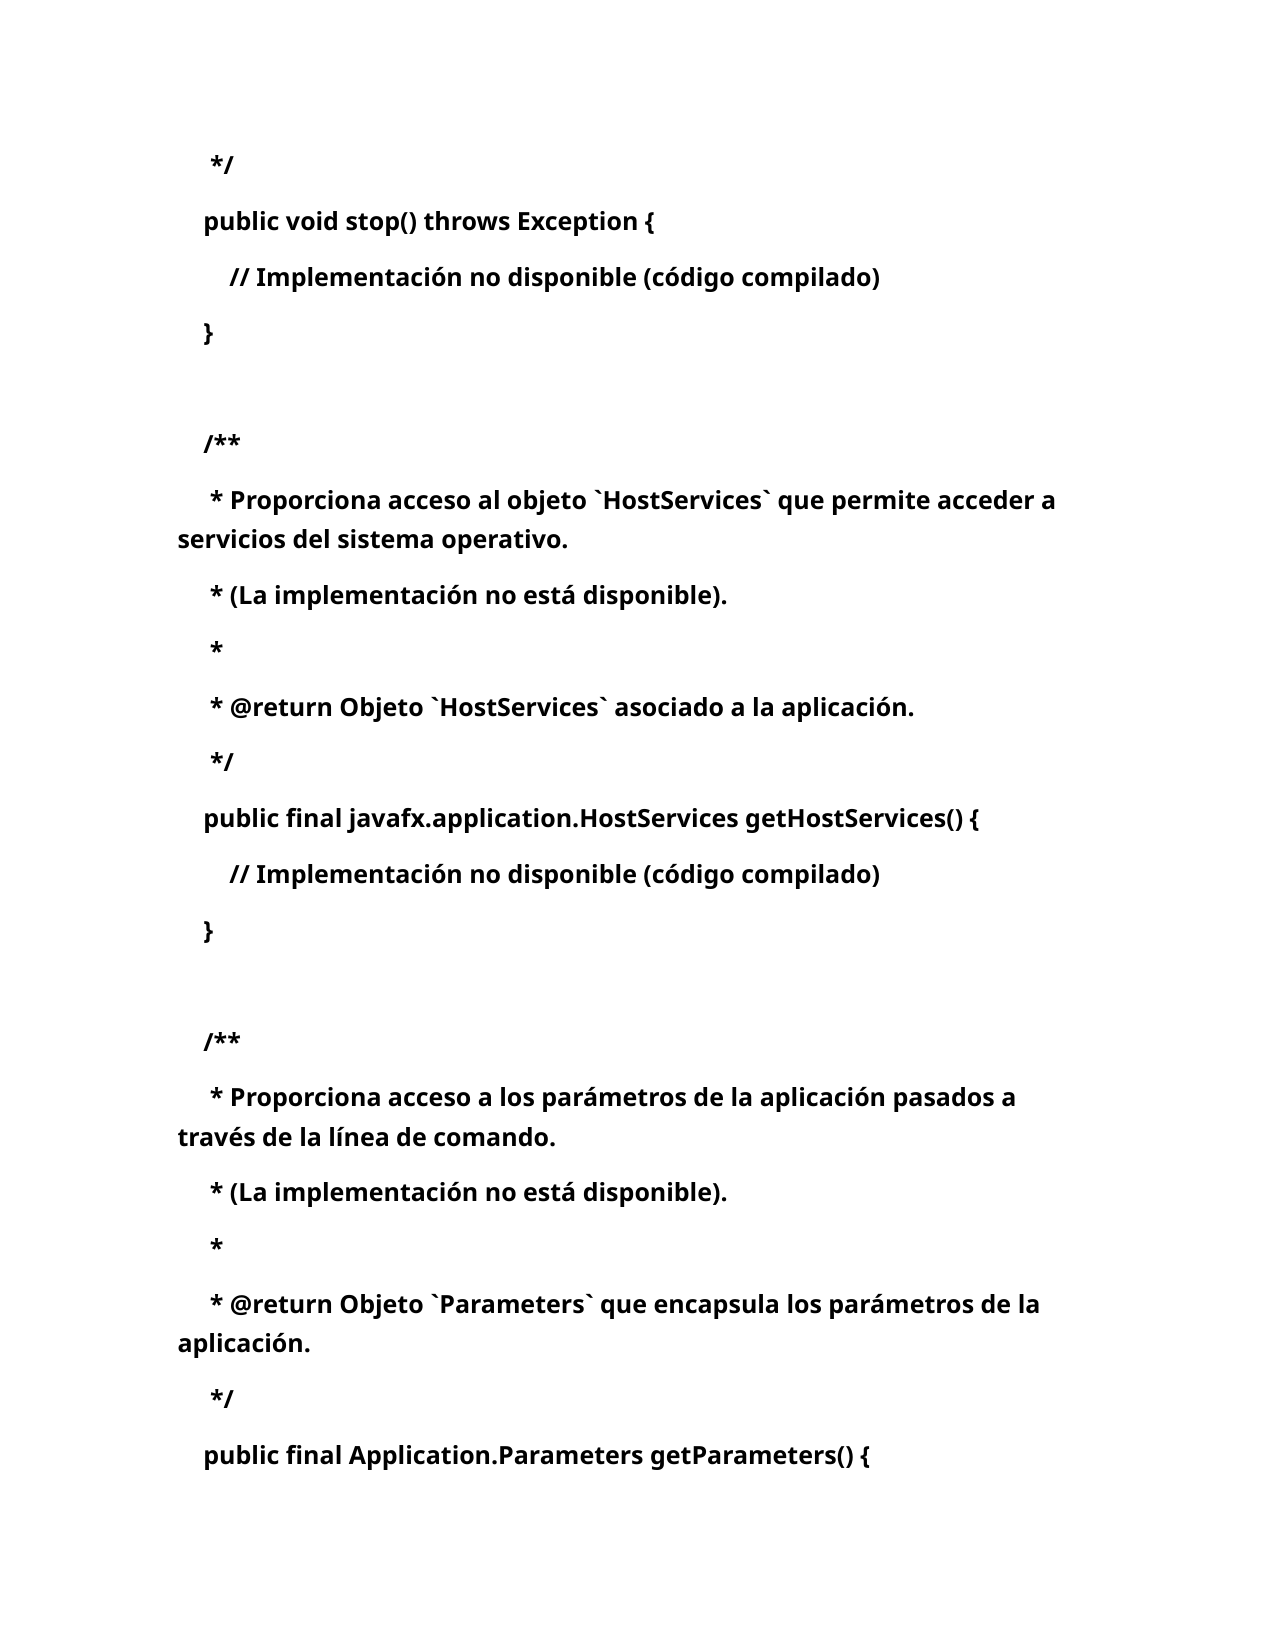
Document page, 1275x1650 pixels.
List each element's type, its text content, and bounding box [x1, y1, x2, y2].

text * @return Objeto `HostServices` asociado a la aplicación. [177, 689, 1098, 723]
text * [177, 1231, 1098, 1265]
text /** [177, 1024, 1098, 1058]
text // Implementación no disponible (código compilado) [177, 857, 1098, 891]
text * (La implementación no está disponible). [177, 578, 1098, 612]
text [177, 1175, 1098, 1209]
text * @return Objeto `Parameters` que encapsula los parámetros de la aplicación. [177, 1287, 1098, 1360]
text * [177, 633, 1098, 667]
text /** [177, 427, 1098, 461]
text public void stop() throws Exception { [177, 203, 1098, 237]
text * Proporciona acceso a los parámetros de la aplicación pasados a través de la línea de comando. [177, 1080, 1098, 1153]
text */ [177, 1382, 1098, 1416]
text */ [177, 745, 1098, 779]
text // Implementación no disponible (código compilado) [177, 259, 1098, 293]
text * Proporciona acceso al objeto `HostServices` que permite acceder a servicios del sistema operativo. [177, 483, 1098, 556]
text } [177, 315, 1098, 349]
text } [177, 913, 1098, 947]
text public final javafx.application.HostServices getHostServices() { [177, 801, 1098, 835]
text public final Application.Parameters getParameters() { [177, 1438, 1098, 1472]
text */ [177, 148, 1098, 182]
